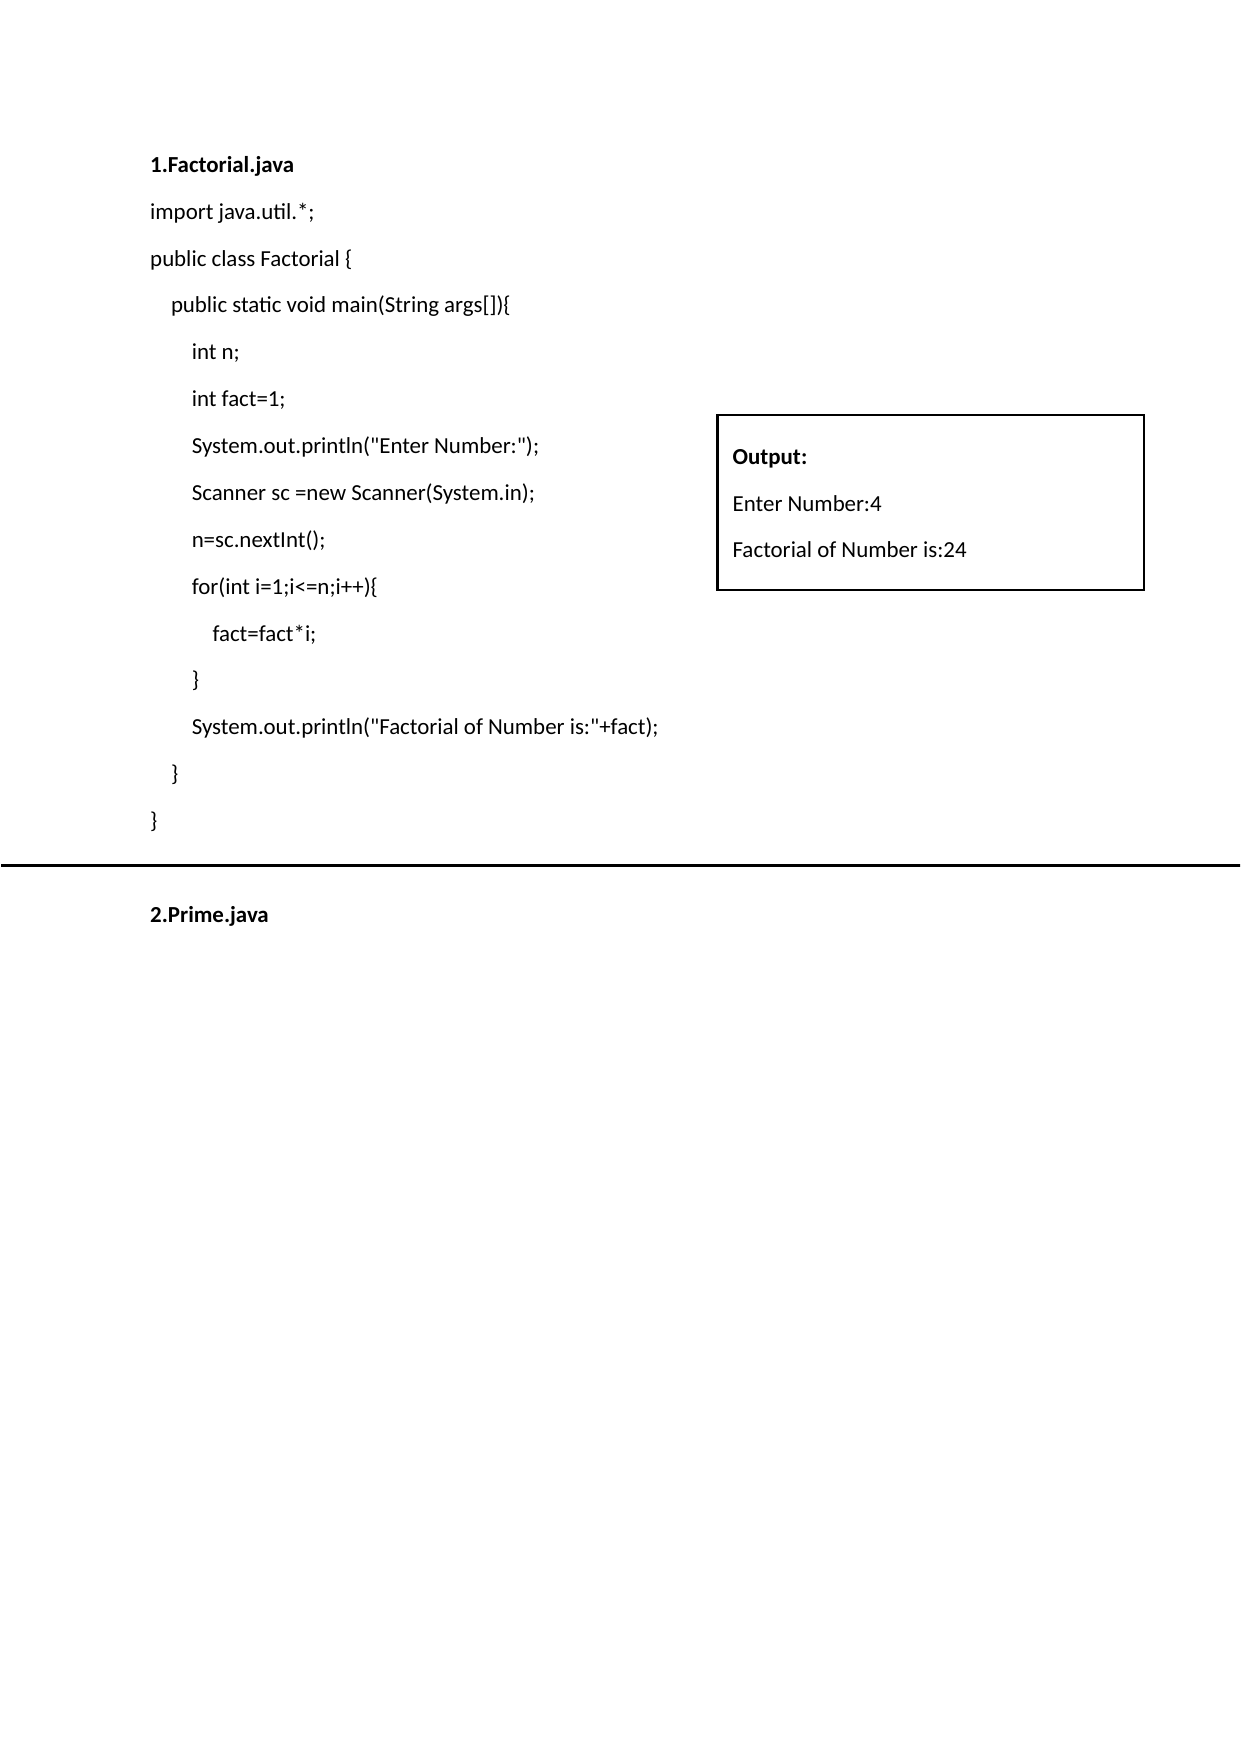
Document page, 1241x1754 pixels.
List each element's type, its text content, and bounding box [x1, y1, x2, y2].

text public class Factorial { [150, 244, 1090, 272]
text System.out.println("Factorial of Number is:"+fact); [150, 712, 1090, 741]
text int n; [150, 337, 1090, 366]
text for(int i=1;i<=n;i++){ [150, 572, 1090, 600]
text } [150, 759, 1090, 787]
text 2.Prime.java [150, 900, 1090, 928]
text 1.Factorial.java [150, 150, 1090, 178]
text System.out.println("Enter Number:"); [150, 431, 716, 459]
text import java.util.*; [150, 197, 1090, 225]
text } [150, 666, 1090, 694]
text n=sc.nextInt(); [150, 525, 716, 553]
text public static void main(String args[]){ [150, 291, 1090, 319]
text Scanner sc =new Scanner(System.in); [150, 478, 716, 506]
text int fact=1; [150, 384, 1090, 412]
text } [150, 806, 1090, 834]
text fact=fact*i; [150, 619, 1090, 647]
